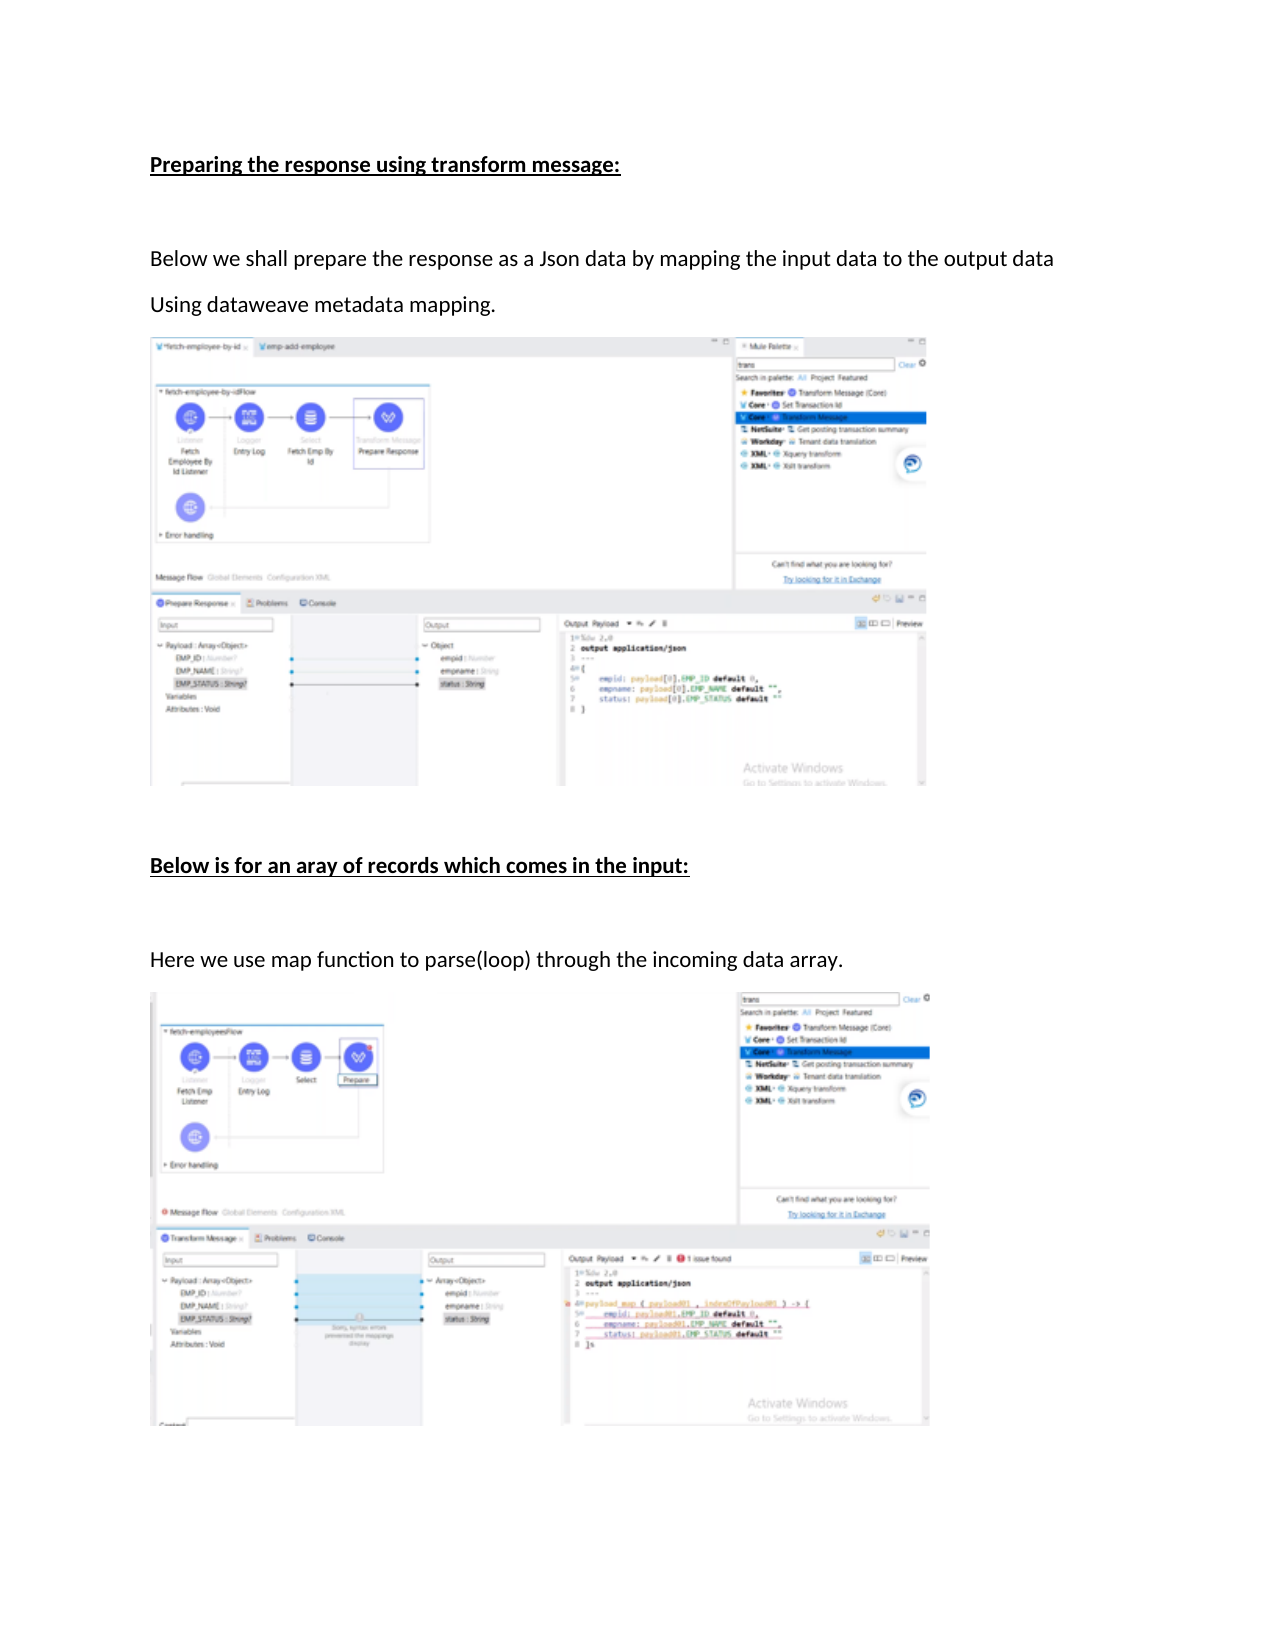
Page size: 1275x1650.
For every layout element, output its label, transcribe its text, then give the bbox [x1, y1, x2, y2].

text Below we shall prepare the response as a Json data by mapping the input data to the output data [150, 244, 1125, 272]
picture [150, 337, 927, 786]
text Using dataweave metadata mapping. [150, 291, 1125, 319]
text Below is for an aray of records which comes in the input: [150, 852, 1125, 880]
text Preparing the response using transform message: [150, 150, 1125, 178]
picture [150, 992, 930, 1426]
text Here we use map function to parse(loop) through the incoming data array. [150, 945, 1125, 973]
